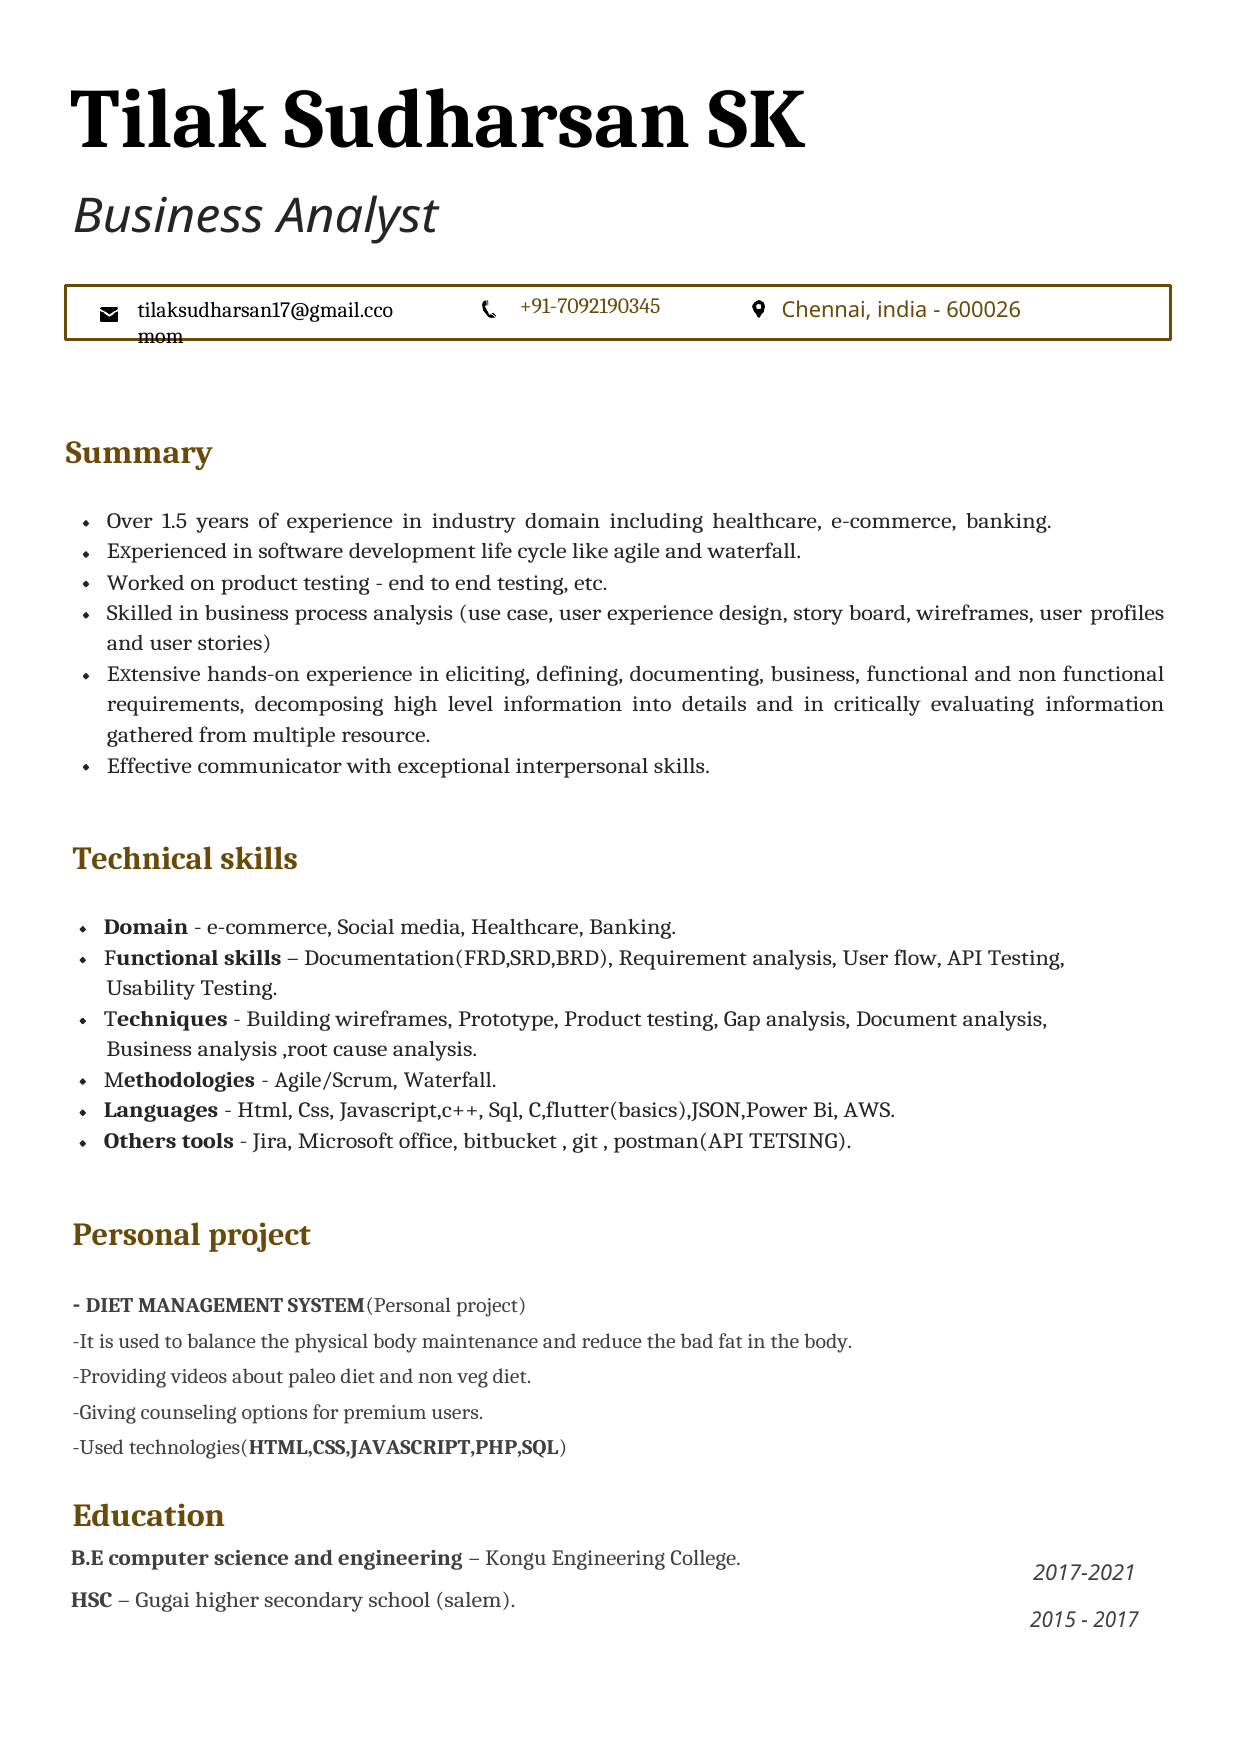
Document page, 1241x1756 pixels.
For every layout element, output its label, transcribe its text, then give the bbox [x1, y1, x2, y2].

subtitle Summary [66, 434, 1176, 471]
subtitle Technical skills [72, 840, 1176, 877]
text 2015 - 2017 [1030, 1604, 1176, 1634]
text -Providing videos about paleo diet and non veg diet. [72, 1365, 1176, 1389]
text Effective communicator with exceptional interpersonal skills. [107, 753, 1176, 778]
subtitle Personal project [72, 1216, 1176, 1253]
text - DIET MANAGEMENT SYSTEM(Personal project) [72, 1291, 1176, 1318]
text Others tools - Jira, Microsoft office, bitbucket , git , postman(API TETSING). [103, 1129, 1176, 1154]
text Worked on product testing - end to end testing, etc. [107, 569, 1176, 595]
text -Used technologies(HTML,CSS,JAVASCRIPT,PHP,SQL) [72, 1436, 1176, 1460]
text Business Analyst [72, 181, 1176, 246]
title Tilak Sudharsan SK [71, 72, 1176, 169]
text Functional skills – Documentation(FRD,SRD,BRD), Requirement analysis, User flow, API Testing, Usability Testing. [103, 946, 1109, 1001]
text Extensive hands-on experience in eliciting, defining, documenting, business, functional and non functional requirements, decomposing high level information into details and in critically evaluating information gathered from multiple resource. [107, 662, 1164, 748]
text Methodologies - Agile/Scrum, Waterfall. [103, 1067, 1176, 1093]
text Languages - Html, Css, Javascript,c++, Sql, C,flutter(basics),JSON,Power Bi, AWS. [103, 1098, 1176, 1123]
text 2017-2021 [1033, 1557, 1176, 1587]
picture [482, 300, 496, 318]
text Domain - e-commerce, Social media, Healthcare, Banking. [103, 915, 1176, 940]
text Techniques - Building wireframes, Prototype, Product testing, Gap analysis, Document analysis, Business analysis ,root cause analysis. [103, 1006, 1109, 1062]
text B.E computer science and engineering – Kongu Engineering College. [48, 1546, 792, 1571]
text -It is used to balance the physical body maintenance and reduce the bad fat in the body. [72, 1330, 1176, 1354]
text HSC – Gugai higher secondary school (salem). [71, 1587, 792, 1613]
text Skilled in business process analysis (use case, user experience design, story board, wireframes, user profiles and user stories) [107, 601, 1164, 656]
subtitle Education [72, 1497, 1176, 1534]
picture [100, 307, 118, 322]
text -Giving counseling options for premium users. [72, 1401, 1176, 1424]
picture [752, 300, 765, 318]
text Over 1.5 years of experience in industry domain including healthcare, e-commerce, banking. Experienced in software development life cycle like agile and waterfall. [107, 509, 1053, 564]
